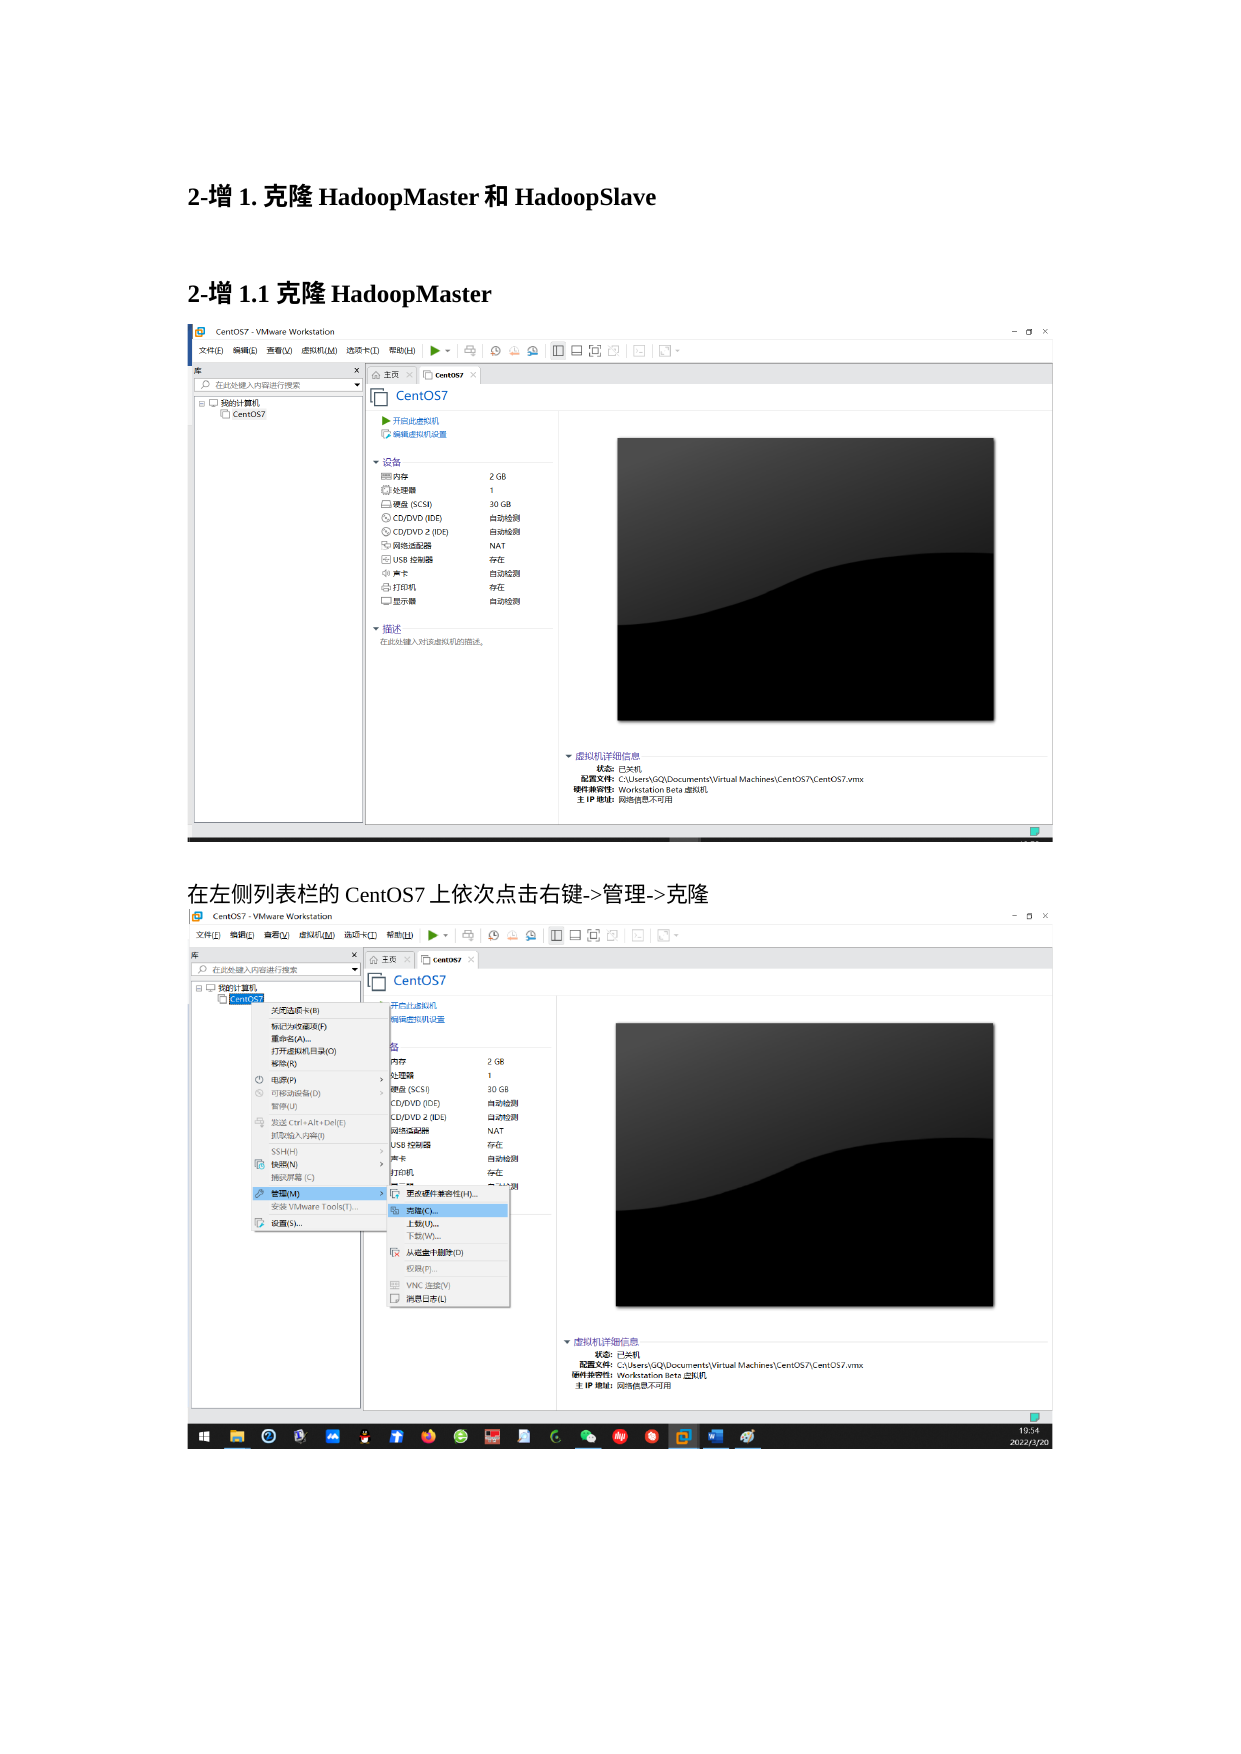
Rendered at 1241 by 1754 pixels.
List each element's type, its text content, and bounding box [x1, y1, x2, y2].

picture [187, 909, 1053, 1449]
picture [187, 324, 1053, 842]
text 2-增1. 克隆HadoopMaster和HadoopSlave [187, 162, 1053, 227]
text 在左侧列表栏的CentOS7上依次点击右键->管理->克隆 [187, 877, 1053, 909]
text 2-增1.1 克隆HadoopMaster [187, 259, 1053, 324]
